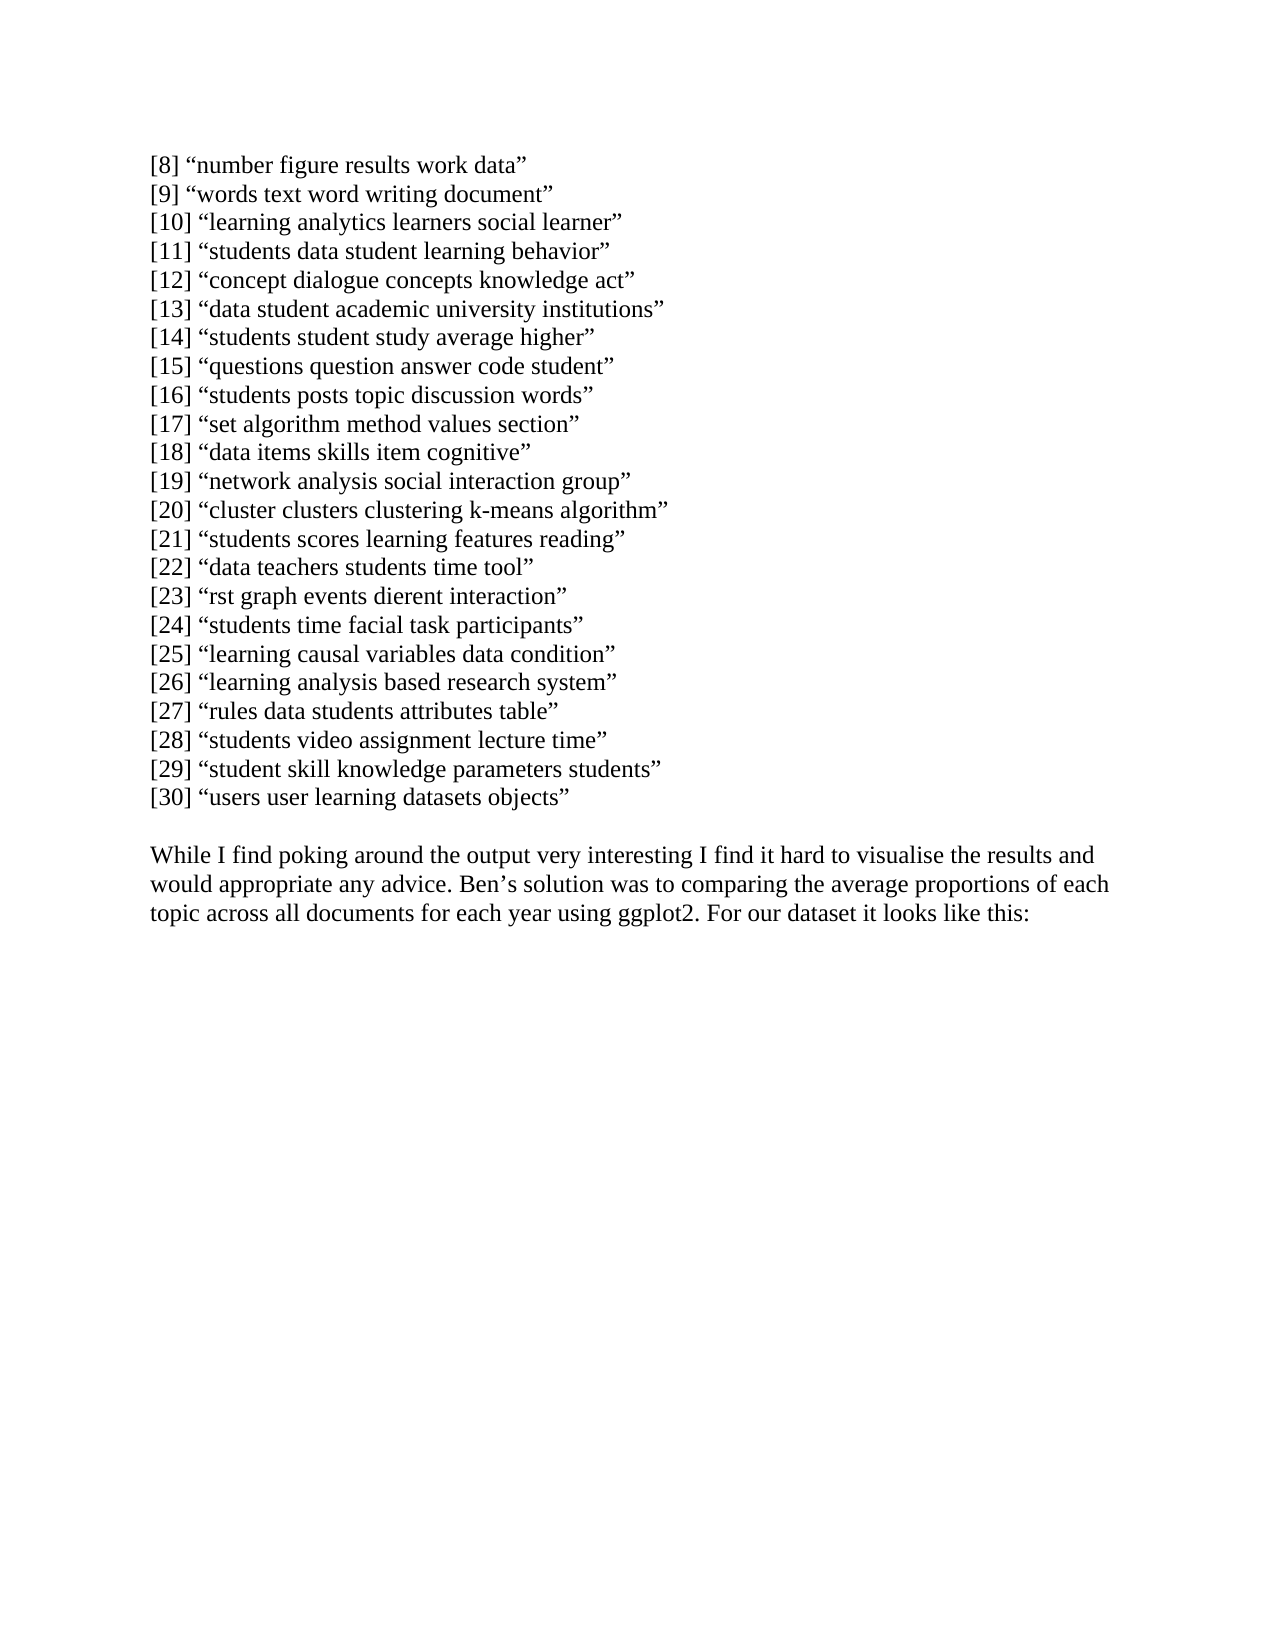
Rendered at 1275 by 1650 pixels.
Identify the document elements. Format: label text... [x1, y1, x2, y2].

text While I find poking around the output very interesting I find it hard to visualise the results and would appropriate any advice. Ben’s solution was to comparing the average proportions of each topic across all documents for each year using ggplot2. For our dataset it looks like this: [150, 840, 1125, 927]
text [150, 150, 1125, 811]
